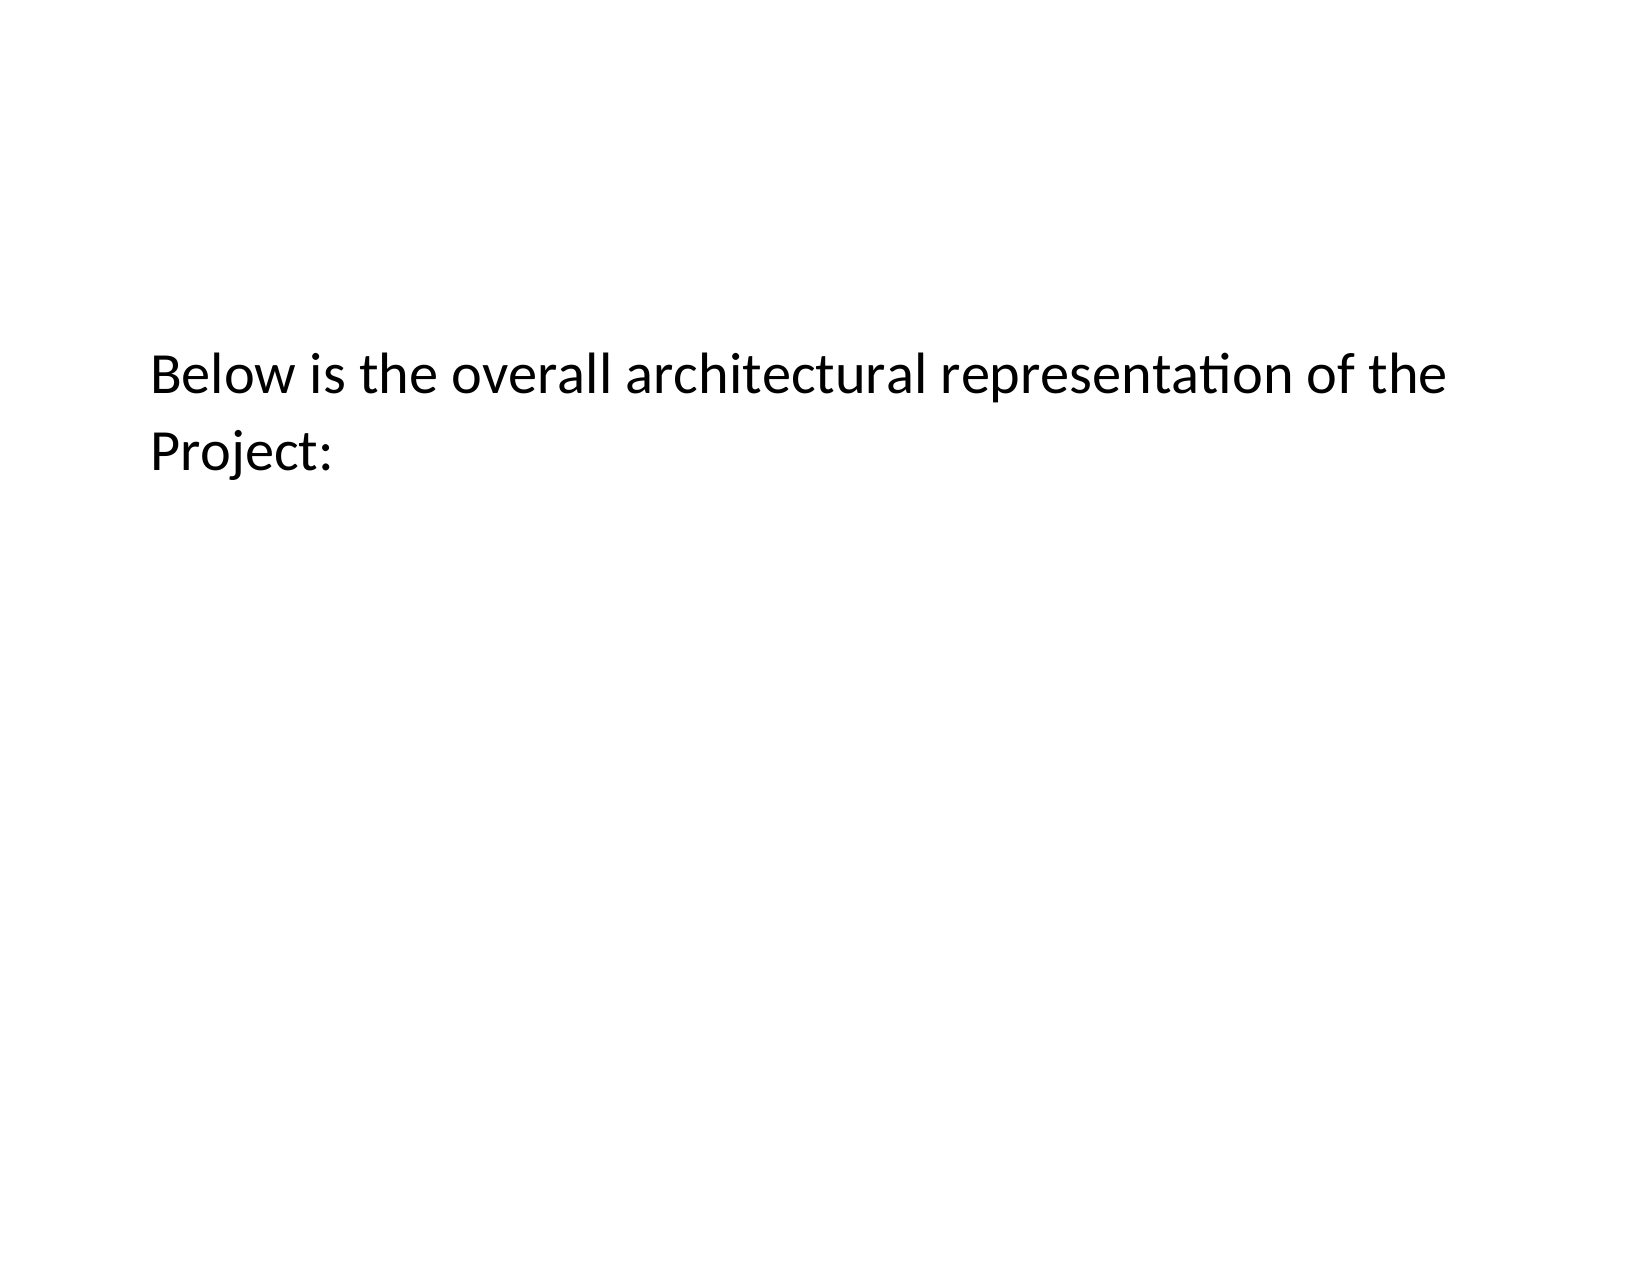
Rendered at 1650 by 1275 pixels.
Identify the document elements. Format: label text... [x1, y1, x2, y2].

text Below is the overall architectural representation of the Project: [150, 337, 1500, 485]
